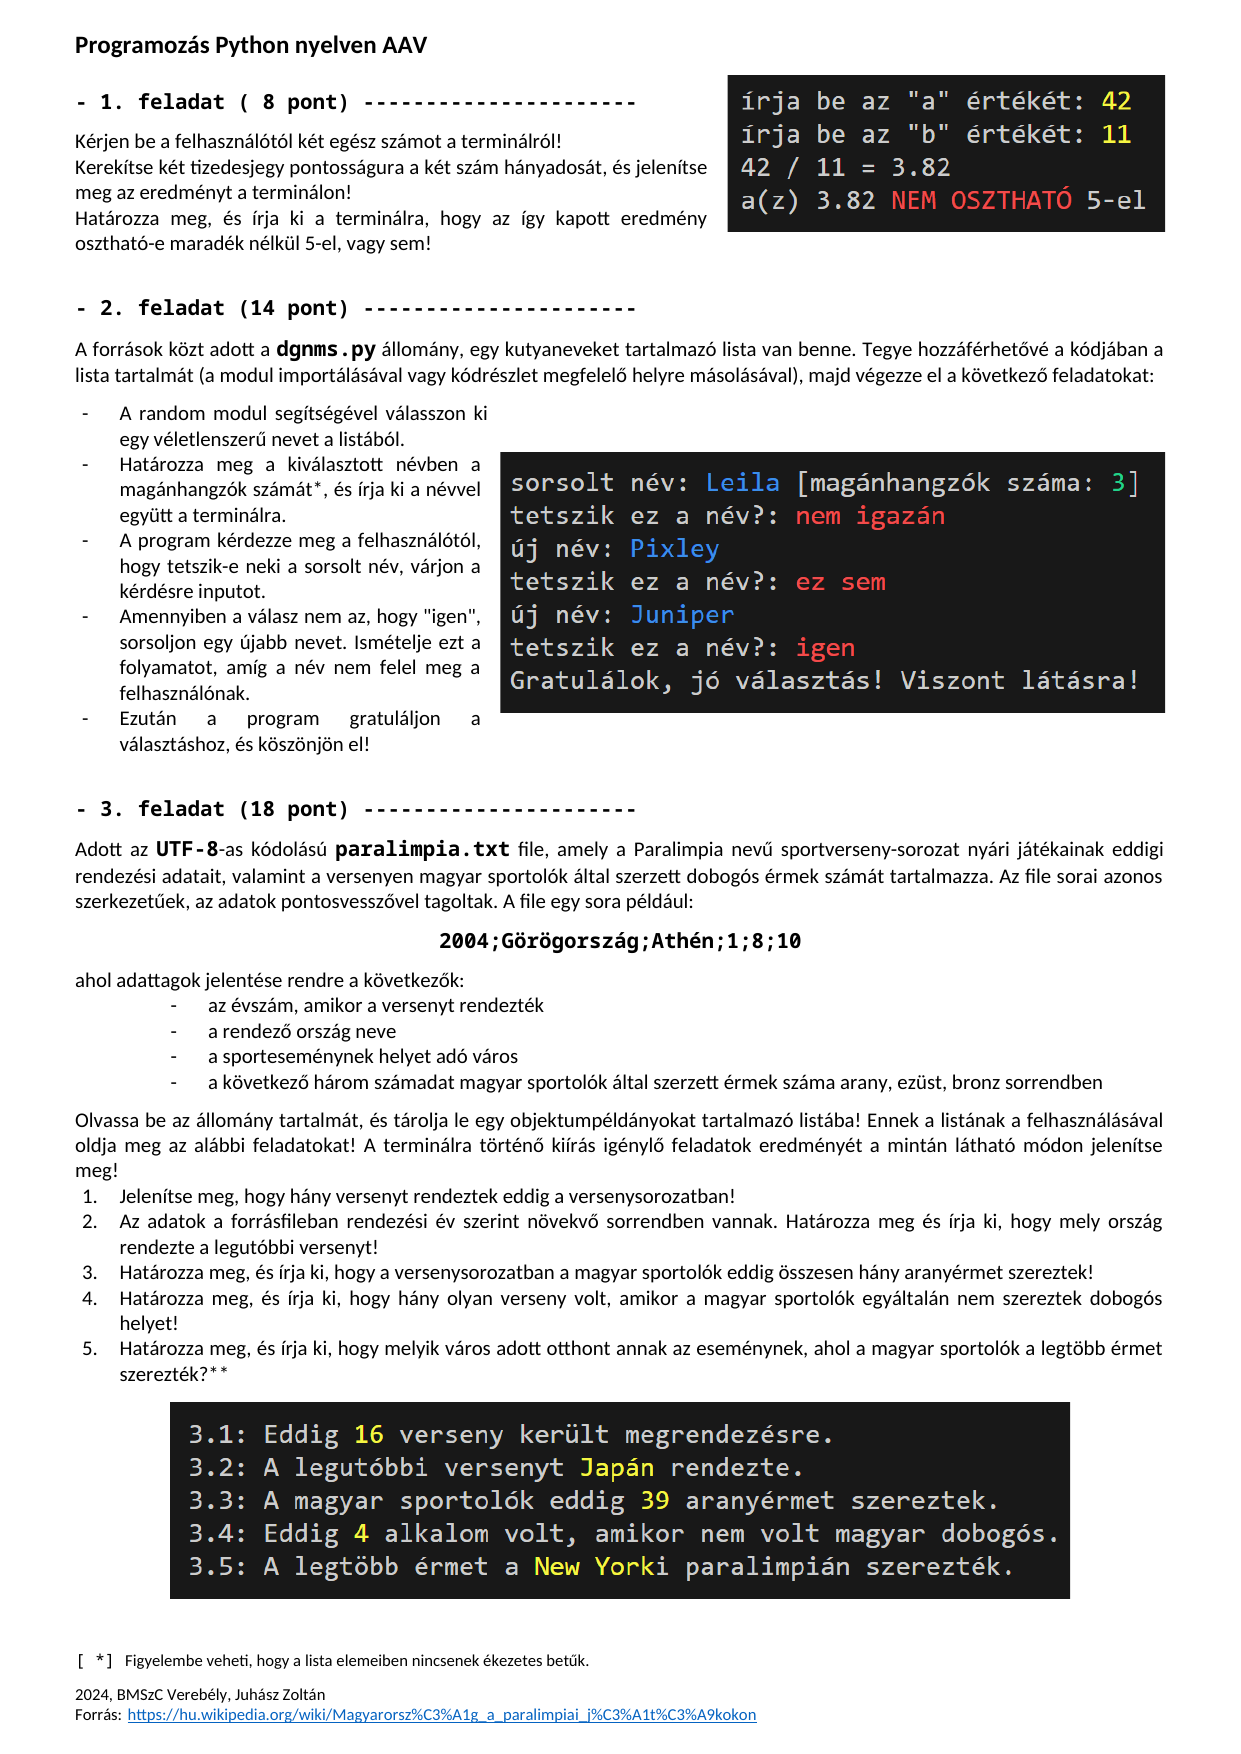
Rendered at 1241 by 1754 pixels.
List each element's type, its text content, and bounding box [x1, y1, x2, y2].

text - 3. feladat (18 pont) ---------------------- [75, 794, 1165, 822]
list a rendező ország neve [170, 1018, 1165, 1043]
text Kerekítse két tizedesjegy pontosságura a két szám hányadosát, és jelenítse meg az eredményt a terminálon! [75, 154, 727, 205]
picture [170, 1402, 1071, 1599]
list Határozza meg a kiválasztott névben a magánhangzók számát*, és írja ki a névvel együtt a terminálra. [82, 451, 488, 527]
text 2004;Görögország;Athén;1;8;10 [75, 926, 1165, 955]
picture [500, 452, 1166, 713]
text [ *] Figyelembe veheti, hogy a lista elemeiben nincsenek ékezetes betűk. [75, 1649, 1165, 1672]
list Az adatok a forrásfileban rendezési év szerint növekvő sorrendben vannak. Határozza meg és írja ki, hogy mely ország rendezte a legutóbbi versenyt! [82, 1208, 1165, 1259]
list az évszám, amikor a versenyt rendezték [170, 993, 1165, 1018]
list Határozza meg, és írja ki, hogy melyik város adott otthont annak az eseménynek, ahol a magyar sportolók a legtöbb érmet szerezték?** [82, 1336, 1165, 1386]
text - 2. feladat (14 pont) ---------------------- [75, 293, 1165, 321]
list Határozza meg, és írja ki, hogy a versenysorozatban a magyar sportolók eddig összesen hány aranyérmet szereztek! [82, 1259, 1165, 1285]
list Ezután a program gratuláljon a választáshoz, és köszönjön el! [82, 705, 488, 756]
text - 1. feladat ( 8 pont) ---------------------- [75, 87, 727, 116]
list a sporteseménynek helyet adó város [170, 1043, 1165, 1069]
list Határozza meg, és írja ki, hogy hány olyan verseny volt, amikor a magyar sportolók egyáltalán nem szereztek dobogós helyet! [82, 1285, 1165, 1336]
list A program kérdezze meg a felhasználótól, hogy tetszik-e neki a sorsolt név, várjon a kérdésre inputot. [82, 527, 488, 604]
list Amennyiben a válasz nem az, hogy "igen", sorsoljon egy újabb nevet. Ismételje ezt a folyamatot, amíg a név nem felel meg a felhasználónak. [82, 604, 488, 705]
text Határozza meg, és írja ki a terminálra, hogy az így kapott eredmény osztható-e maradék nélkül 5-el, vagy sem! [75, 205, 1165, 256]
picture [727, 75, 1166, 232]
list a következő három számadat magyar sportolók által szerzett érmek száma arany, ezüst, bronz sorrendben [170, 1069, 1165, 1094]
list A random modul segítségével válasszon ki egy véletlenszerű nevet a listából. [82, 400, 488, 451]
text A források közt adott a dgnms.py állomány, egy kutyaneveket tartalmazó lista van benne. Tegye hozzáférhetővé a kódjában a lista tartalmát (a modul importálásával vagy kódrészlet megfelelő helyre másolásával), majd végezze el a következő feladatokat: [75, 334, 1165, 388]
list Jelenítse meg, hogy hány versenyt rendeztek eddig a versenysorozatban! [82, 1183, 1165, 1208]
text Kérjen be a felhasználótól két egész számot a terminálról! [75, 128, 727, 154]
text ahol adattagok jelentése rendre a következők: [75, 967, 1165, 993]
text Olvassa be az állomány tartalmát, és tárolja le egy objektumpéldányokat tartalmazó listába! Ennek a listának a felhasználásával oldja meg az alábbi feladatokat! A terminálra történő kiírás igénylő feladatok eredményét a mintán látható módon jelenítse meg! [75, 1107, 1165, 1183]
text Adott az UTF-8-as kódolású paralimpia.txt file, amely a Paralimpia nevű sportverseny-sorozat nyári játékainak eddigi rendezési adatait, valamint a versenyen magyar sportolók által szerzett dobogós érmek számát tartalmazza. Az file sorai azonos szerkezetűek, az adatok pontosvesszővel tagoltak. A file egy sora például: [75, 834, 1165, 914]
